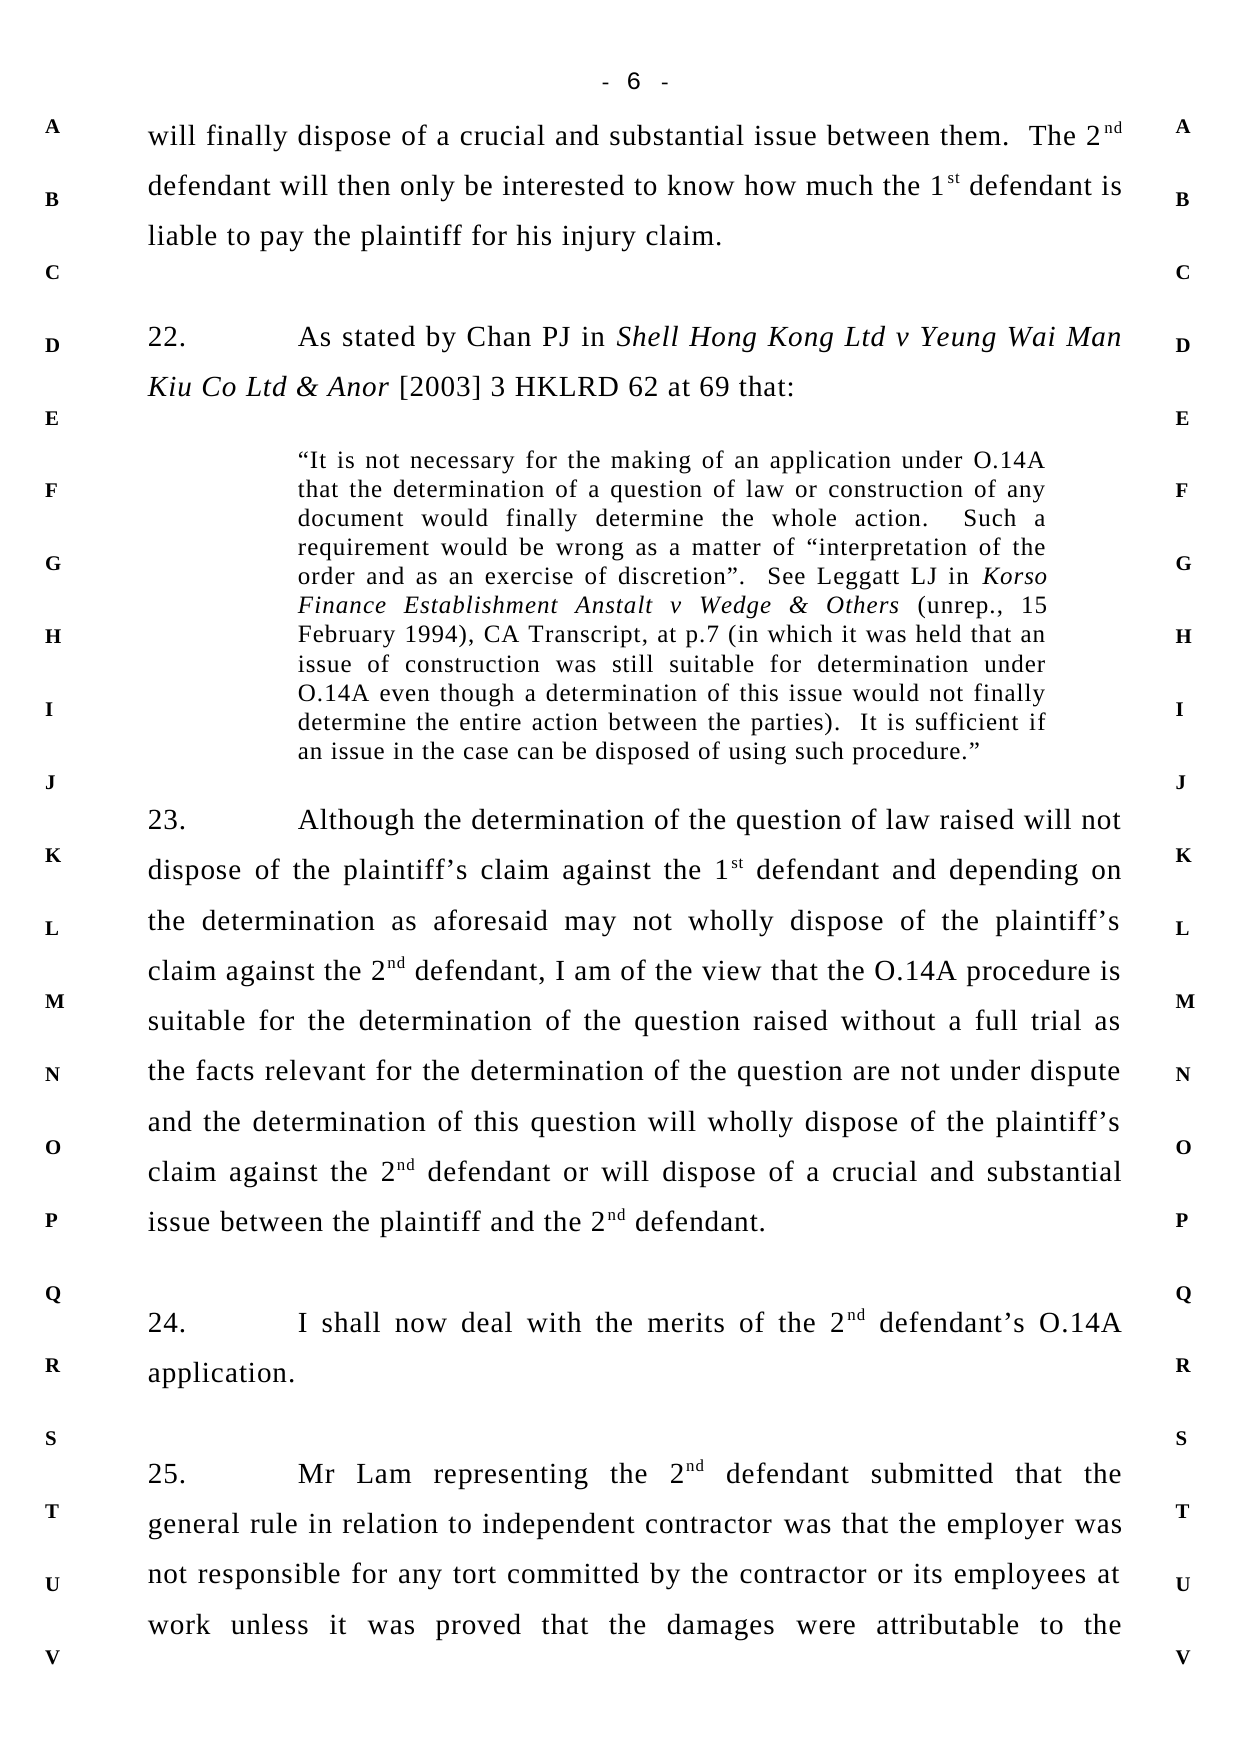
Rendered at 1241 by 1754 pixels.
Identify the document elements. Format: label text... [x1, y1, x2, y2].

list I shall now deal with the merits of the 2nd defendant’s O.14A application. [148, 1305, 1122, 1389]
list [148, 118, 1122, 252]
list Although the determination of the question of law raised will not dispose of the plaintiff’s claim against the 1st defendant and depending on the determination as aforesaid may not wholly dispose of the plaintiff’s claim against the 2nd defendant, I am of the view that the O.14A procedure is suitable for the determination of the question raised without a full trial as the facts relevant for the determination of the question are not under dispute and the determination of this question will wholly dispose of the plaintiff’s claim against the 2nd defendant or will dispose of a crucial and substantial issue between the plaintiff and the 2nd defendant. [148, 802, 1122, 1238]
list “It is not necessary for the making of an application under O.14A that the determination of a question of law or construction of any document would finally determine the whole action. Such a requirement would be wrong as a matter of “interpretation of the order and as an exercise of discretion”. See Leggatt LJ in Korso Finance Establishment Anstalt v Wedge & Others (unrep., 15 February 1994), CA Transcript, at p.7 (in which it was held that an issue of construction was still suitable for determination under O.14A even though a determination of this issue would not finally determine the entire action between the parties). It is sufficient if an issue in the case can be disposed of using such procedure.” [298, 445, 1047, 765]
list As stated by Chan PJ in Shell Hong Kong Ltd v Yeung Wai Man Kiu Co Ltd & Anor [2003] 3 HKLRD 62 at 69 that: [148, 319, 1122, 403]
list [148, 1456, 1122, 1641]
